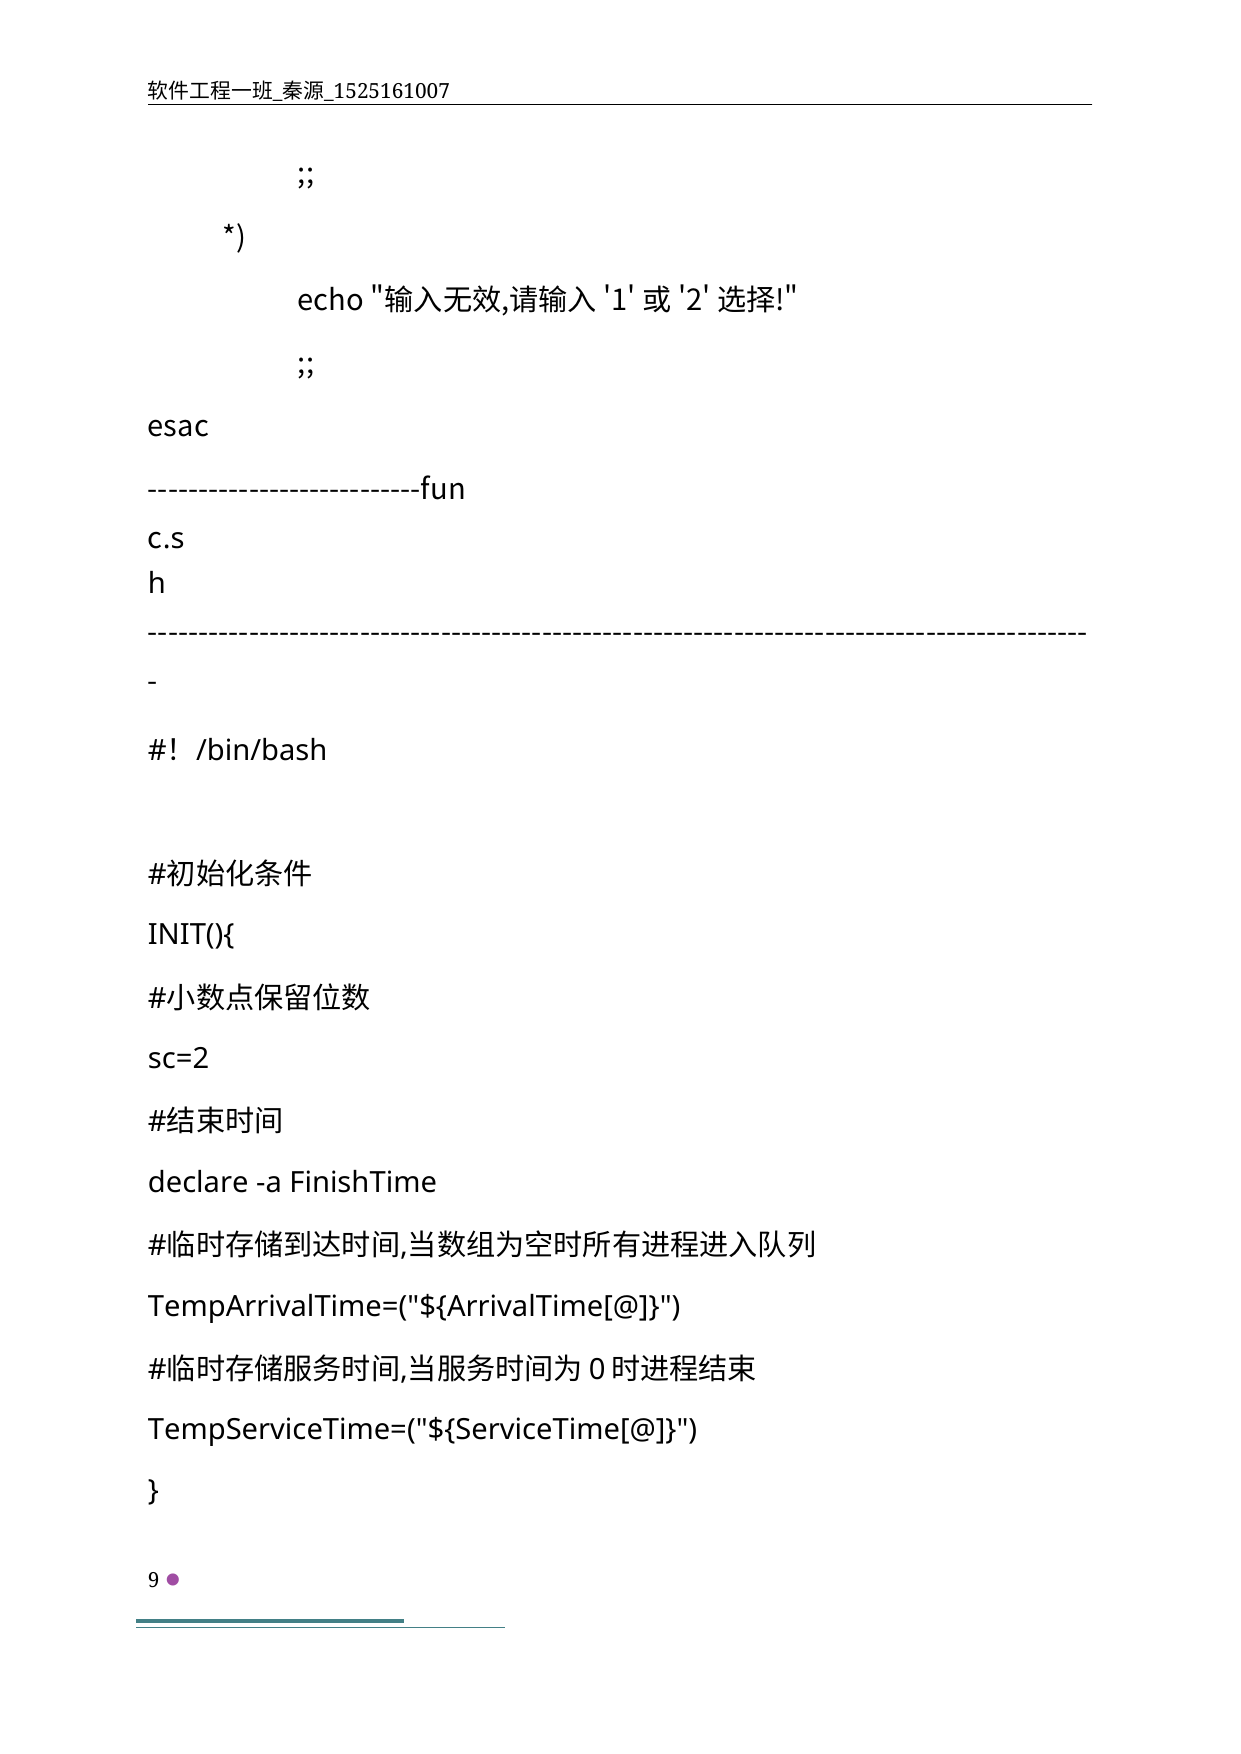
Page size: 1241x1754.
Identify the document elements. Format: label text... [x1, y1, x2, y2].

text ---------------------------func.sh---------------------------------------------------------------------------------------------- [148, 466, 1092, 699]
text #结束时间 [148, 1098, 1092, 1140]
text esac [148, 402, 1092, 445]
text ;; [148, 150, 1092, 192]
text #临时存储到达时间,当数组为空时所有进程进入队列 [148, 1222, 1092, 1264]
text declare -a FinishTime [148, 1161, 1092, 1201]
text #小数点保留位数 [148, 974, 1092, 1017]
text ;; [148, 339, 1092, 382]
text echo "输入无效,请输入 '1' 或 '2' 选择!" [148, 276, 1092, 318]
text #！/bin/bash [148, 727, 1092, 769]
text } [148, 1469, 1092, 1509]
text sc=2 [148, 1037, 1092, 1077]
text TempServiceTime=("${ServiceTime[@]}") [148, 1409, 1092, 1448]
text INIT(){ [148, 914, 1092, 953]
text #临时存储服务时间,当服务时间为0时进程结束 [148, 1345, 1092, 1388]
text *) [148, 213, 1092, 255]
text TempArrivalTime=("${ArrivalTime[@]}") [148, 1285, 1092, 1324]
text #初始化条件 [148, 850, 1092, 893]
